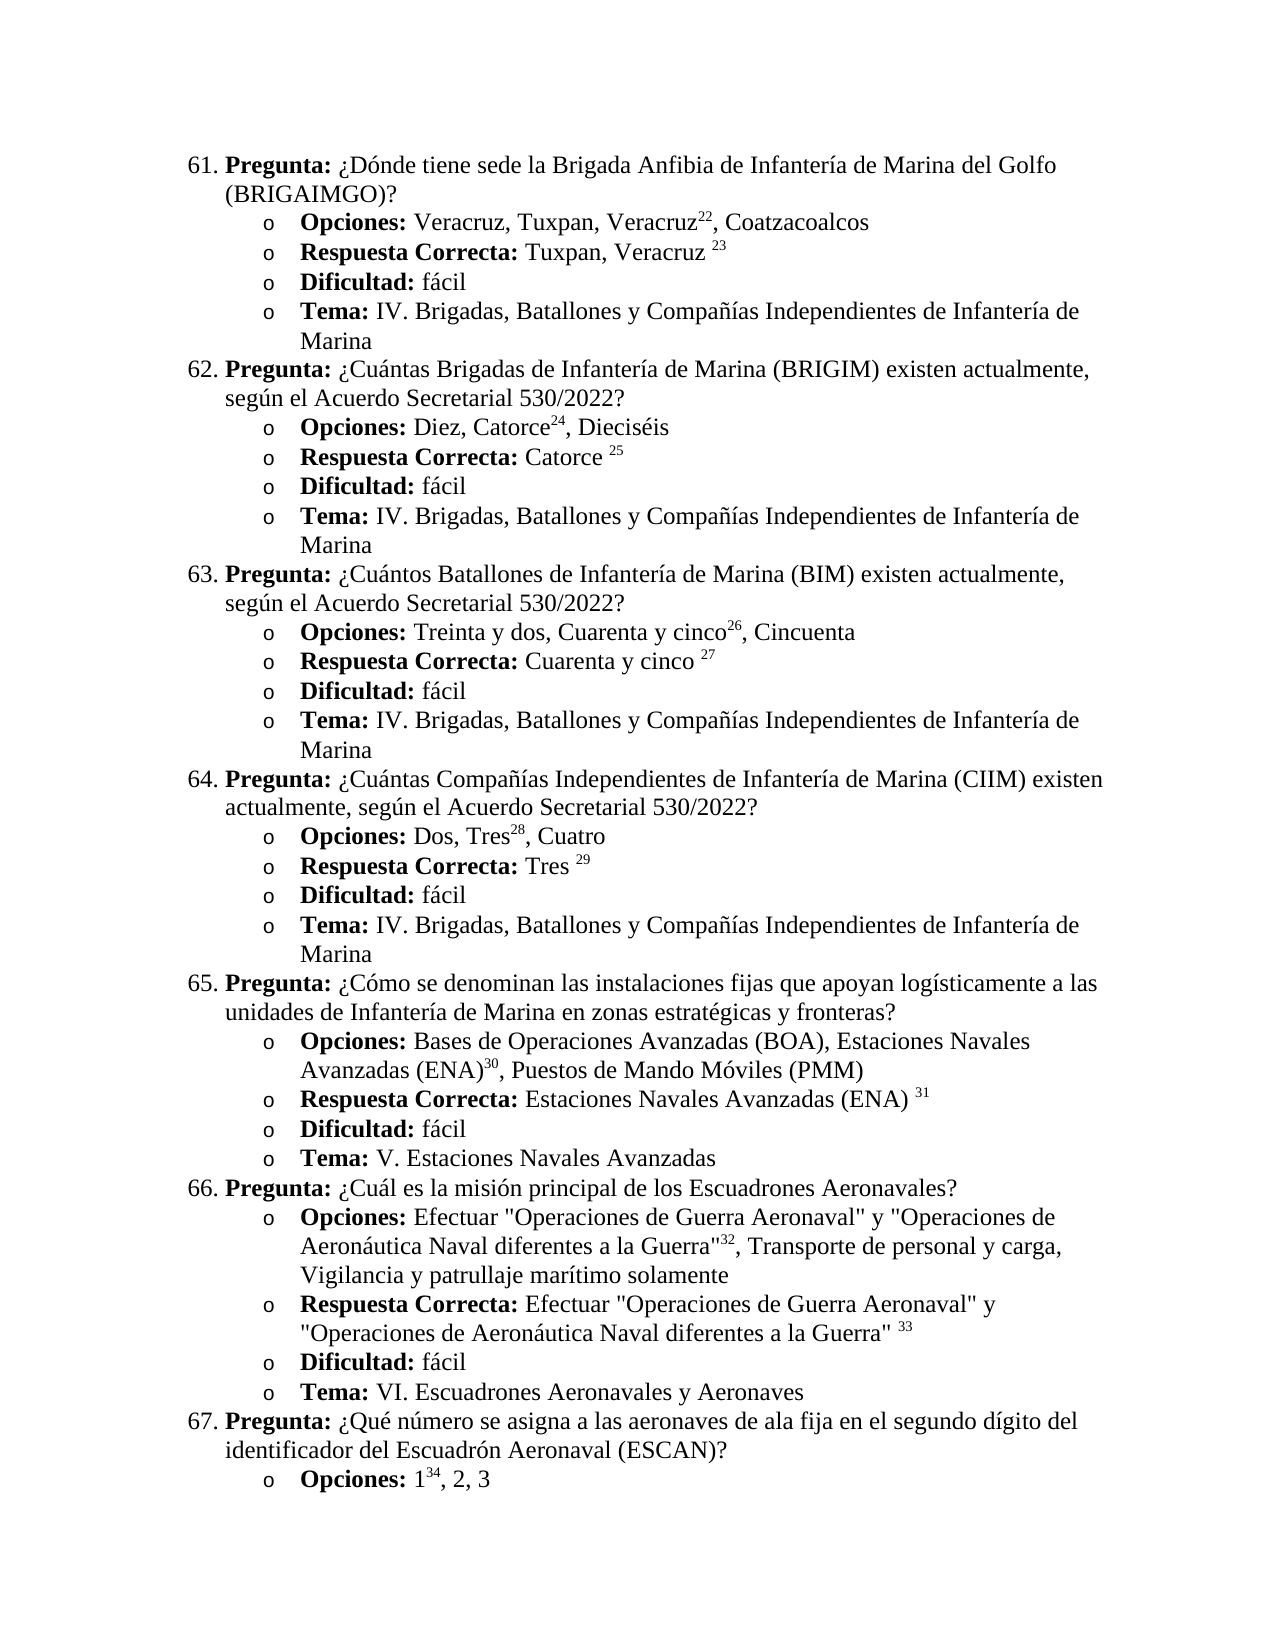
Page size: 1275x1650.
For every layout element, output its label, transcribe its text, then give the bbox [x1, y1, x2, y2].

list Opciones: 134, 2, 3 [262, 1464, 1125, 1493]
list Dificultad: fácil [262, 471, 1125, 501]
list Pregunta: ¿Cuántas Compañías Independientes de Infantería de Marina (CIIM) existen actualmente, según el Acuerdo Secretarial 530/2022? [187, 764, 1125, 821]
list Opciones: Veracruz, Tuxpan, Veracruz22, Coatzacoalcos [262, 207, 1125, 237]
list Tema: IV. Brigadas, Batallones y Compañías Independientes de Infantería de Marina [262, 705, 1125, 764]
list Respuesta Correcta: Tres 29 [262, 851, 1125, 880]
list Opciones: Dos, Tres28, Cuatro [262, 821, 1125, 851]
list Opciones: Diez, Catorce24, Dieciséis [262, 412, 1125, 442]
list Dificultad: fácil [262, 880, 1125, 910]
list Opciones: Efectuar "Operaciones de Guerra Aeronaval" y "Operaciones de Aeronáutica Naval diferentes a la Guerra"32, Transporte de personal y carga, Vigilancia y patrullaje marítimo solamente [262, 1202, 1125, 1289]
list Dificultad: fácil [262, 1114, 1125, 1143]
list Pregunta: ¿Qué número se asigna a las aeronaves de ala fija en el segundo dígito del identificador del Escuadrón Aeronaval (ESCAN)? [187, 1406, 1125, 1464]
list Tema: IV. Brigadas, Batallones y Compañías Independientes de Infantería de Marina [262, 501, 1125, 559]
list Tema: IV. Brigadas, Batallones y Compañías Independientes de Infantería de Marina [262, 910, 1125, 968]
list Pregunta: ¿Dónde tiene sede la Brigada Anfibia de Infantería de Marina del Golfo (BRIGAIMGO)? [187, 150, 1125, 207]
list Respuesta Correcta: Catorce 25 [262, 442, 1125, 471]
list Pregunta: ¿Cuántos Batallones de Infantería de Marina (BIM) existen actualmente, según el Acuerdo Secretarial 530/2022? [187, 559, 1125, 617]
list Pregunta: ¿Cómo se denominan las instalaciones fijas que apoyan logísticamente a las unidades de Infantería de Marina en zonas estratégicas y fronteras? [187, 968, 1125, 1026]
list Respuesta Correcta: Estaciones Navales Avanzadas (ENA) 31 [262, 1084, 1125, 1114]
list Opciones: Bases de Operaciones Avanzadas (BOA), Estaciones Navales Avanzadas (ENA)30, Puestos de Mando Móviles (PMM) [262, 1026, 1125, 1084]
list Tema: IV. Brigadas, Batallones y Compañías Independientes de Infantería de Marina [262, 296, 1125, 354]
list Opciones: Treinta y dos, Cuarenta y cinco26, Cincuenta [262, 617, 1125, 646]
list Pregunta: ¿Cuántas Brigadas de Infantería de Marina (BRIGIM) existen actualmente, según el Acuerdo Secretarial 530/2022? [187, 354, 1125, 412]
list Respuesta Correcta: Cuarenta y cinco 27 [262, 646, 1125, 676]
list Dificultad: fácil [262, 676, 1125, 705]
list Respuesta Correcta: Tuxpan, Veracruz 23 [262, 237, 1125, 267]
list Dificultad: fácil [262, 1347, 1125, 1377]
list Dificultad: fácil [262, 267, 1125, 296]
list Tema: V. Estaciones Navales Avanzadas [262, 1143, 1125, 1173]
list Pregunta: ¿Cuál es la misión principal de los Escuadrones Aeronavales? [187, 1173, 1125, 1202]
list Respuesta Correcta: Efectuar "Operaciones de Guerra Aeronaval" y "Operaciones de Aeronáutica Naval diferentes a la Guerra" 33 [262, 1289, 1125, 1347]
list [262, 1377, 1125, 1406]
